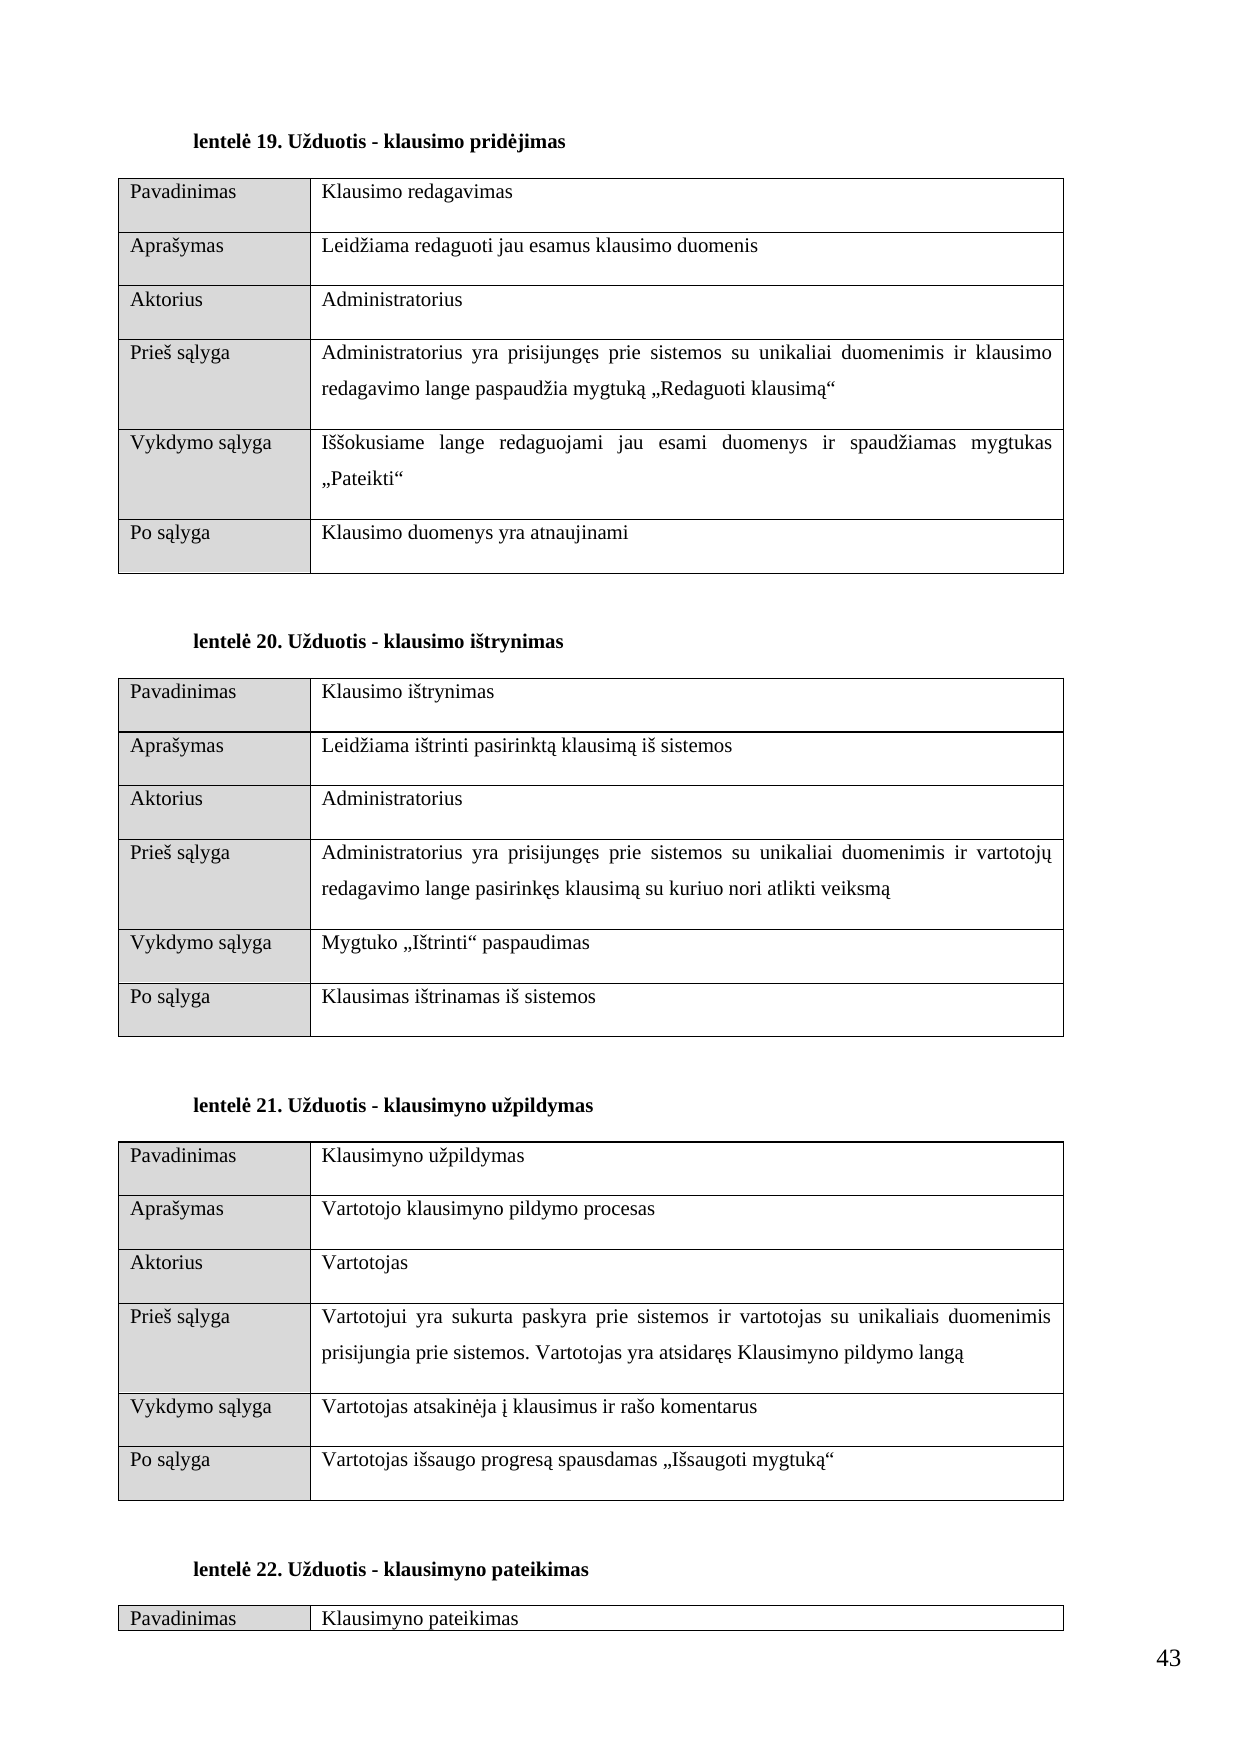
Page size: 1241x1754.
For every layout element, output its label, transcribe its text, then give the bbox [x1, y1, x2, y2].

table_cell Prieš sąlyga [119, 1304, 310, 1392]
table_cell Klausimas ištrinamas iš sistemos [311, 984, 1063, 1036]
table_cell Administratorius [311, 786, 1063, 839]
table_cell Aprašymas [119, 733, 310, 785]
text lentelė 19. Užduotis - klausimo pridėjimas [118, 129, 1181, 153]
table_header Klausimyno pateikimas [311, 1606, 1063, 1630]
table_cell Aprašymas [119, 1196, 310, 1249]
table_header Pavadinimas [119, 1143, 310, 1195]
table_cell Prieš sąlyga [119, 840, 310, 929]
table_cell Po sąlyga [119, 520, 310, 572]
table_cell Po sąlyga [119, 984, 310, 1036]
table_cell Vykdymo sąlyga [119, 1394, 310, 1446]
table_cell Po sąlyga [119, 1447, 310, 1500]
table_cell Prieš sąlyga [119, 340, 310, 429]
text lentelė 20. Užduotis - klausimo ištrynimas [118, 629, 1181, 653]
table_cell Aktorius [119, 286, 310, 339]
text lentelė 21. Užduotis - klausimyno užpildymas [118, 1093, 1181, 1117]
table_header Klausimyno užpildymas [311, 1143, 1063, 1195]
table_cell Vartotojas išsaugo progresą spausdamas „Išsaugoti mygtuką“ [311, 1447, 1063, 1500]
table_cell Aktorius [119, 1250, 310, 1303]
table_cell Administratorius yra prisijungęs prie sistemos su unikaliai duomenimis ir vartotojų redagavimo lange pasirinkęs klausimą su kuriuo nori atlikti veiksmą [311, 840, 1063, 929]
table_cell Vartotojas atsakinėja į klausimus ir rašo komentarus [311, 1394, 1063, 1446]
table_cell Administratorius [311, 286, 1063, 339]
table_cell Aktorius [119, 786, 310, 839]
table_header Klausimo ištrynimas [311, 679, 1063, 731]
table_header Pavadinimas [119, 179, 310, 232]
text lentelė 22. Užduotis - klausimyno pateikimas [118, 1557, 1181, 1581]
table_header Pavadinimas [119, 1606, 310, 1630]
table_cell Iššokusiame lange redaguojami jau esami duomenys ir spaudžiamas mygtukas „Pateikti“ [311, 430, 1063, 519]
table_cell Mygtuko „Ištrinti“ paspaudimas [311, 930, 1063, 982]
table_cell Leidžiama redaguoti jau esamus klausimo duomenis [311, 233, 1063, 285]
table_cell Vartotojo klausimyno pildymo procesas [311, 1196, 1063, 1249]
table_cell Klausimo duomenys yra atnaujinami [311, 520, 1063, 572]
table_header Pavadinimas [119, 679, 310, 731]
table_cell Leidžiama ištrinti pasirinktą klausimą iš sistemos [311, 733, 1063, 785]
table_cell Vykdymo sąlyga [119, 930, 310, 982]
table_cell Vykdymo sąlyga [119, 430, 310, 519]
table_cell Vartotojui yra sukurta paskyra prie sistemos ir vartotojas su unikaliais duomenimis prisijungia prie sistemos. Vartotojas yra atsidaręs Klausimyno pildymo langą [311, 1304, 1063, 1392]
table_cell Aprašymas [119, 233, 310, 285]
table_cell Vartotojas [311, 1250, 1063, 1303]
table_header Klausimo redagavimas [311, 179, 1063, 232]
table_cell Administratorius yra prisijungęs prie sistemos su unikaliai duomenimis ir klausimo redagavimo lange paspaudžia mygtuką „Redaguoti klausimą“ [311, 340, 1063, 429]
